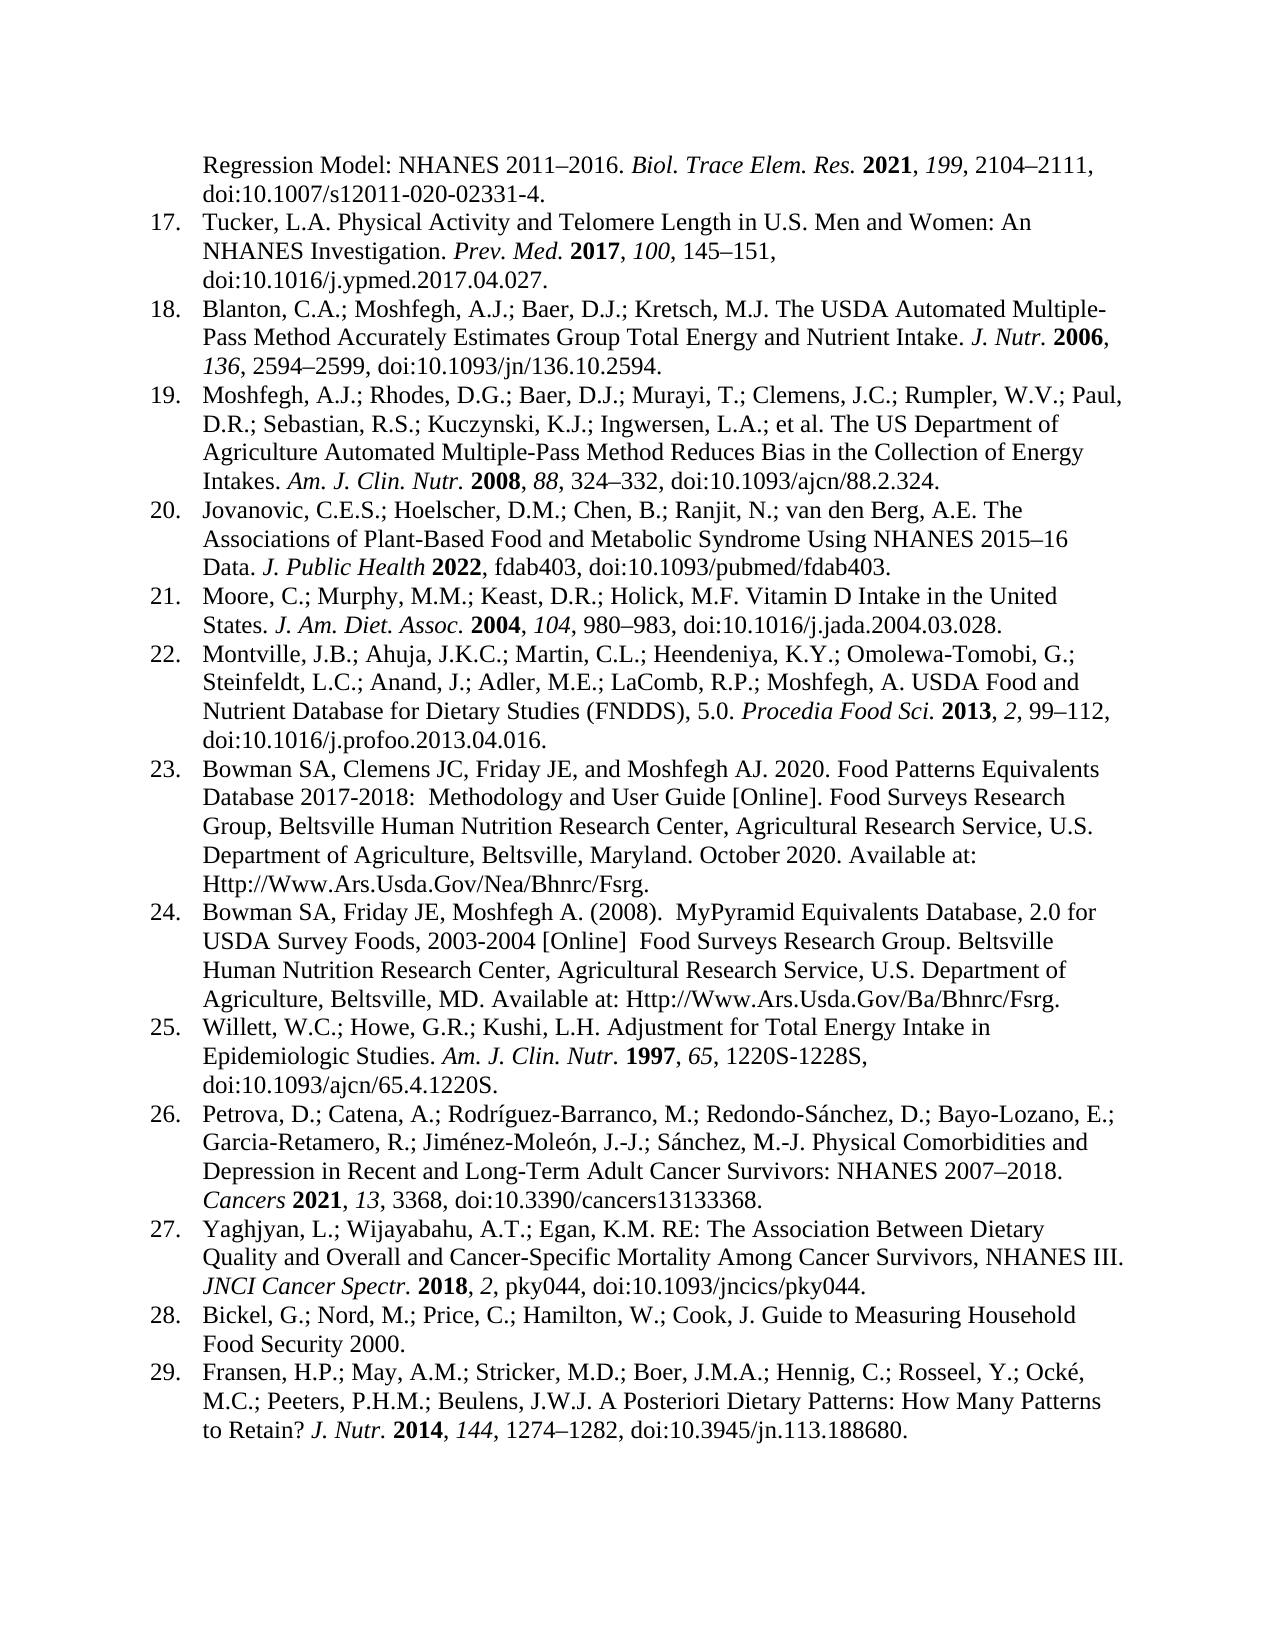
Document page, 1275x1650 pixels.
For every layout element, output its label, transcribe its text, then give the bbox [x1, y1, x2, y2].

text 22. Montville, J.B.; Ahuja, J.K.C.; Martin, C.L.; Heendeniya, K.Y.; Omolewa-Tomobi, G.; Steinfeldt, L.C.; Anand, J.; Adler, M.E.; LaComb, R.P.; Moshfegh, A. USDA Food and Nutrient Database for Dietary Studies (FNDDS), 5.0. Procedia Food Sci. 2013, 2, 99–112, doi:10.1016/j.profoo.2013.04.016. [150, 639, 1125, 754]
text 28. Bickel, G.; Nord, M.; Price, C.; Hamilton, W.; Cook, J. Guide to Measuring Household Food Security 2000. [150, 1300, 1125, 1357]
text 29. Fransen, H.P.; May, A.M.; Stricker, M.D.; Boer, J.M.A.; Hennig, C.; Rosseel, Y.; Ocké, M.C.; Peeters, P.H.M.; Beulens, J.W.J. A Posteriori Dietary Patterns: How Many Patterns to Retain? J. Nutr. 2014, 144, 1274–1282, doi:10.3945/jn.113.188680. [150, 1357, 1125, 1444]
text 19. Moshfegh, A.J.; Rhodes, D.G.; Baer, D.J.; Murayi, T.; Clemens, J.C.; Rumpler, W.V.; Paul, D.R.; Sebastian, R.S.; Kuczynski, K.J.; Ingwersen, L.A.; et al. The US Department of Agriculture Automated Multiple-Pass Method Reduces Bias in the Collection of Energy Intakes. Am. J. Clin. Nutr. 2008, 88, 324–332, doi:10.1093/ajcn/88.2.324. [150, 380, 1125, 495]
text 24. Bowman SA, Friday JE, Moshfegh A. (2008). MyPyramid Equivalents Database, 2.0 for USDA Survey Foods, 2003-2004 [Online] Food Surveys Research Group. Beltsville Human Nutrition Research Center, Agricultural Research Service, U.S. Department of Agriculture, Beltsville, MD. Available at: Http://Www.Ars.Usda.Gov/Ba/Bhnrc/Fsrg. [150, 897, 1125, 1012]
text 18. Blanton, C.A.; Moshfegh, A.J.; Baer, D.J.; Kretsch, M.J. The USDA Automated Multiple-Pass Method Accurately Estimates Group Total Energy and Nutrient Intake. J. Nutr. 2006, 136, 2594–2599, doi:10.1093/jn/136.10.2594. [150, 294, 1125, 380]
text 25. Willett, W.C.; Howe, G.R.; Kushi, L.H. Adjustment for Total Energy Intake in Epidemiologic Studies. Am. J. Clin. Nutr. 1997, 65, 1220S-1228S, doi:10.1093/ajcn/65.4.1220S. [150, 1012, 1125, 1099]
text 20. Jovanovic, C.E.S.; Hoelscher, D.M.; Chen, B.; Ranjit, N.; van den Berg, A.E. The Associations of Plant-Based Food and Metabolic Syndrome Using NHANES 2015–16 Data. J. Public Health 2022, fdab403, doi:10.1093/pubmed/fdab403. [150, 495, 1125, 581]
text 21. Moore, C.; Murphy, M.M.; Keast, D.R.; Holick, M.F. Vitamin D Intake in the United States. J. Am. Diet. Assoc. 2004, 104, 980–983, doi:10.1016/j.jada.2004.03.028. [150, 581, 1125, 639]
text 17. Tucker, L.A. Physical Activity and Telomere Length in U.S. Men and Women: An NHANES Investigation. Prev. Med. 2017, 100, 145–151, doi:10.1016/j.ypmed.2017.04.027. [150, 207, 1125, 294]
text 27. Yaghjyan, L.; Wijayabahu, A.T.; Egan, K.M. RE: The Association Between Dietary Quality and Overall and Cancer-Specific Mortality Among Cancer Survivors, NHANES III. JNCI Cancer Spectr. 2018, 2, pky044, doi:10.1093/jncics/pky044. [150, 1214, 1125, 1300]
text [150, 150, 1125, 207]
text 26. Petrova, D.; Catena, A.; Rodríguez-Barranco, M.; Redondo-Sánchez, D.; Bayo-Lozano, E.; Garcia-Retamero, R.; Jiménez-Moleón, J.-J.; Sánchez, M.-J. Physical Comorbidities and Depression in Recent and Long-Term Adult Cancer Survivors: NHANES 2007–2018. Cancers 2021, 13, 3368, doi:10.3390/cancers13133368. [150, 1099, 1125, 1214]
text 23. Bowman SA, Clemens JC, Friday JE, and Moshfegh AJ. 2020. Food Patterns Equivalents Database 2017-2018: Methodology and User Guide [Online]. Food Surveys Research Group, Beltsville Human Nutrition Research Center, Agricultural Research Service, U.S. Department of Agriculture, Beltsville, Maryland. October 2020. Available at: Http://Www.Ars.Usda.Gov/Nea/Bhnrc/Fsrg. [150, 754, 1125, 897]
